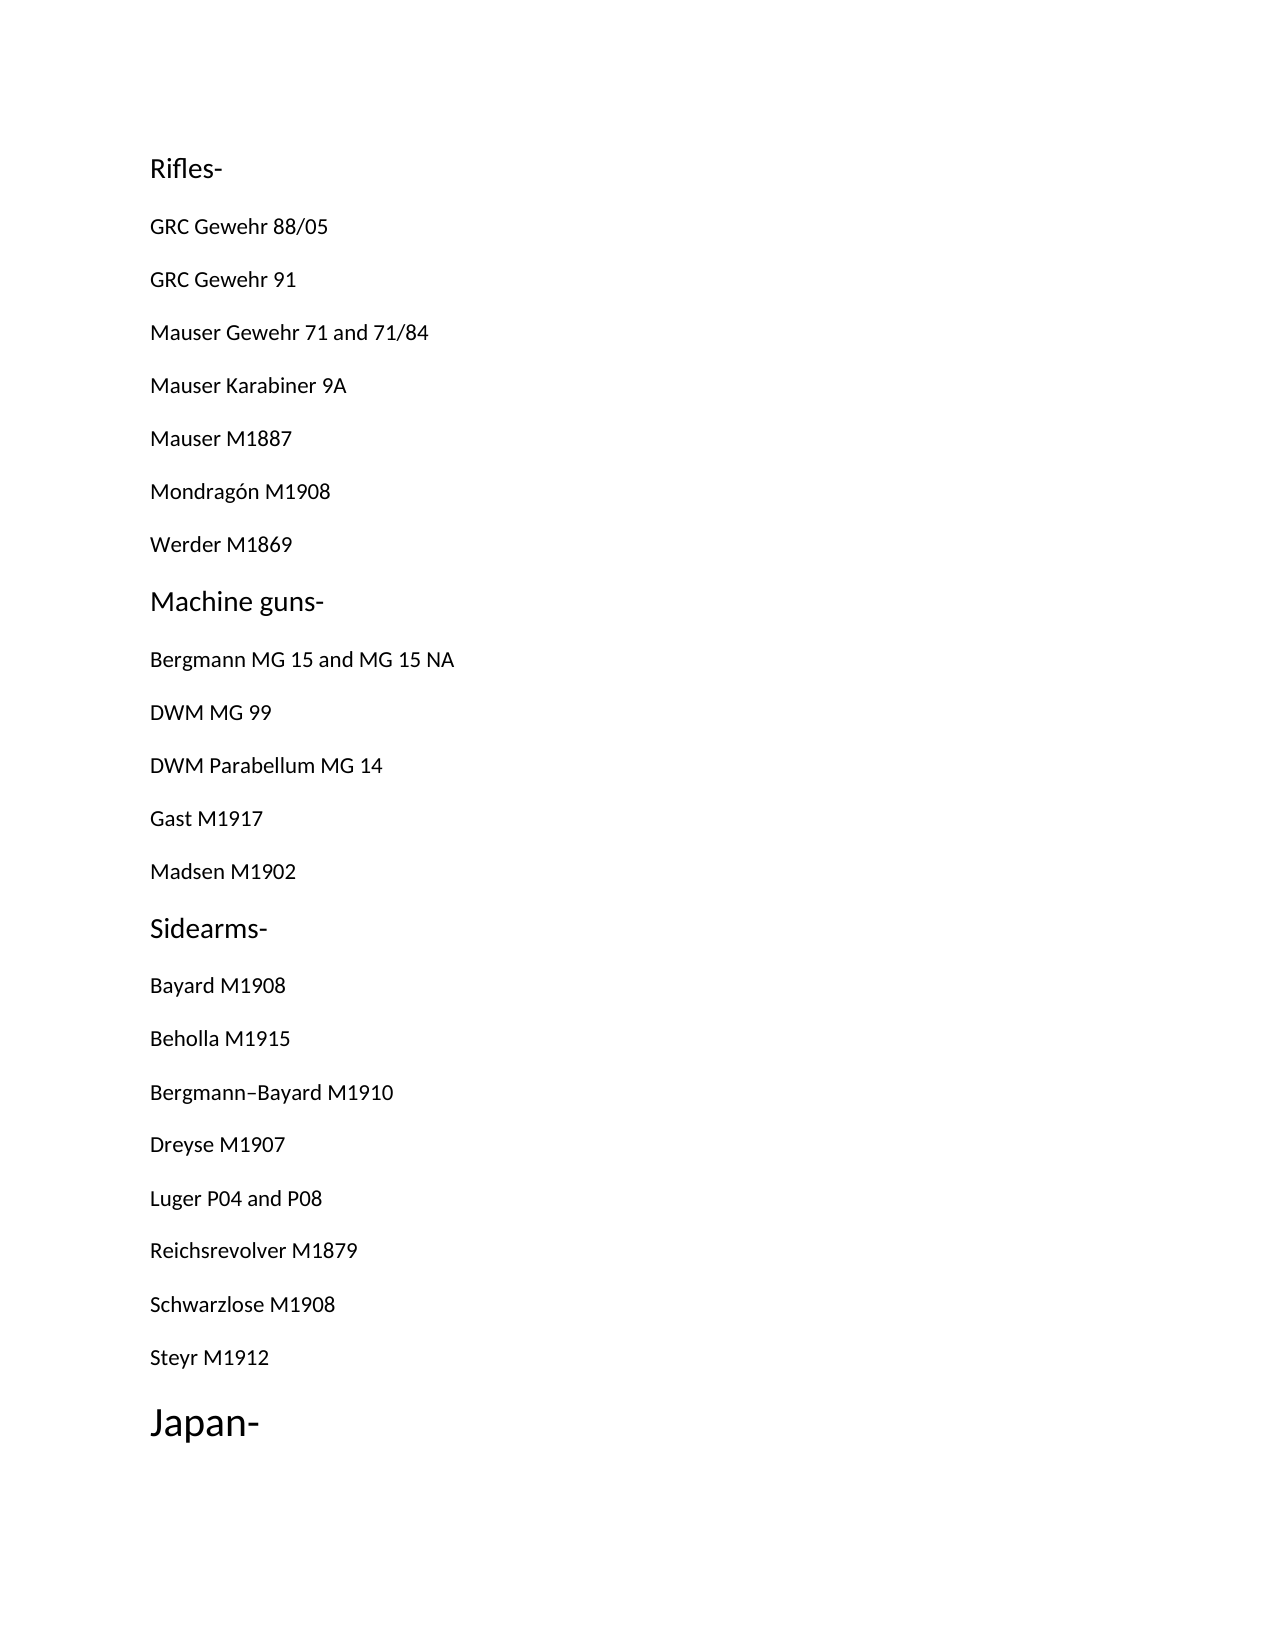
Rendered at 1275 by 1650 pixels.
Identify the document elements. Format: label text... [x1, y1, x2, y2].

text Sidearms- [150, 910, 1125, 945]
text Gast M1917 [150, 804, 1125, 832]
text Luger P04 and P08 [150, 1184, 1125, 1212]
text Mondragón M1908 [150, 477, 1125, 505]
text Bergmann MG 15 and MG 15 NA [150, 645, 1125, 673]
text Dreyse M1907 [150, 1131, 1125, 1159]
text Madsen M1902 [150, 857, 1125, 885]
text DWM Parabellum MG 14 [150, 751, 1125, 779]
text Schwarzlose M1908 [150, 1290, 1125, 1318]
text Bergmann–Bayard M1910 [150, 1078, 1125, 1106]
text Rifles- [150, 150, 1125, 186]
text Japan- [150, 1396, 1125, 1447]
text DWM MG 99 [150, 698, 1125, 726]
text Bayard M1908 [150, 972, 1125, 999]
text Steyr M1912 [150, 1343, 1125, 1371]
text Mauser Gewehr 71 and 71/84 [150, 318, 1125, 346]
text Machine guns- [150, 583, 1125, 618]
text Mauser M1887 [150, 424, 1125, 452]
text Werder M1869 [150, 530, 1125, 558]
text Mauser Karabiner 9A [150, 371, 1125, 399]
text Reichsrevolver M1879 [150, 1237, 1125, 1265]
text Beholla M1915 [150, 1024, 1125, 1053]
text GRC Gewehr 91 [150, 265, 1125, 293]
text GRC Gewehr 88/05 [150, 212, 1125, 240]
